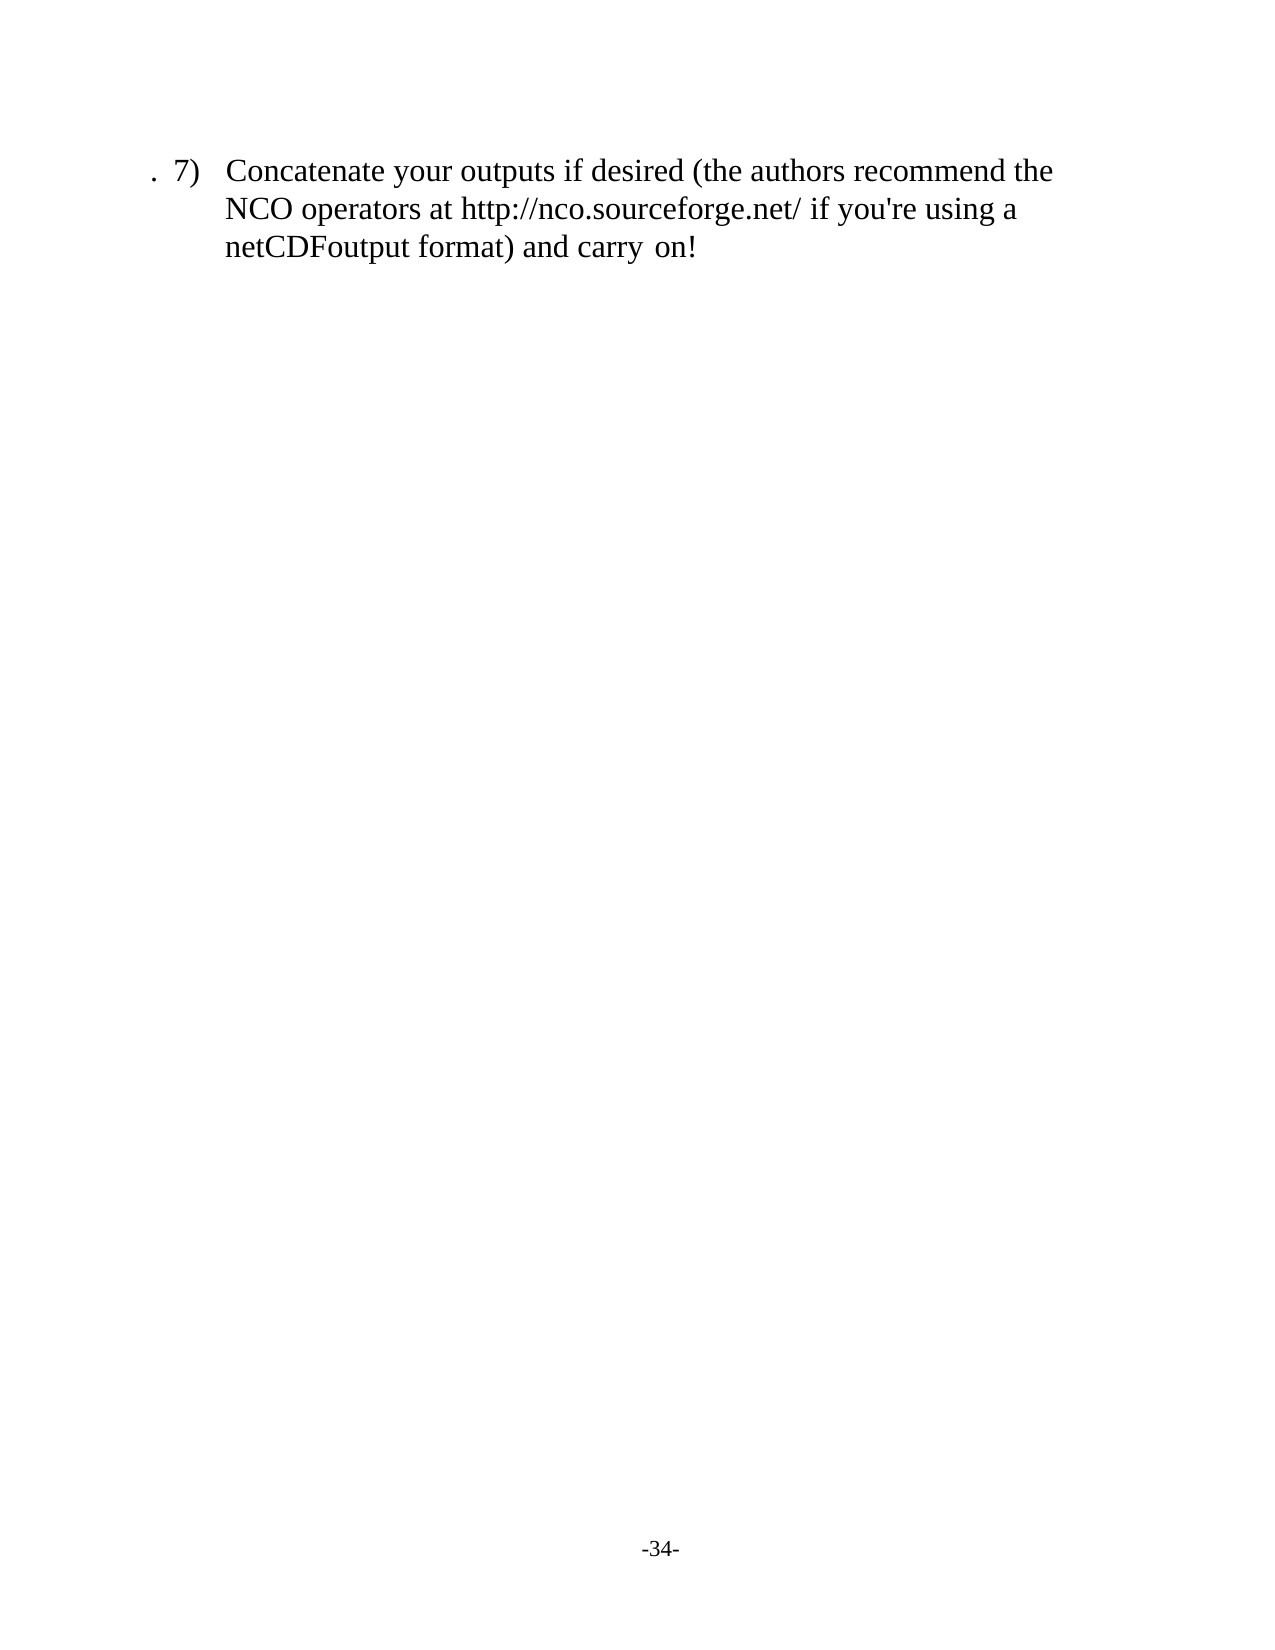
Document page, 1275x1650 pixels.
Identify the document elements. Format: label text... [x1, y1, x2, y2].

text . 7) Concatenate your outputs if desired (the authors recommend the NCO operators at http://nco.sourceforge.net/ if you're using a netCDFoutput format) and carry on! [150, 151, 1081, 264]
